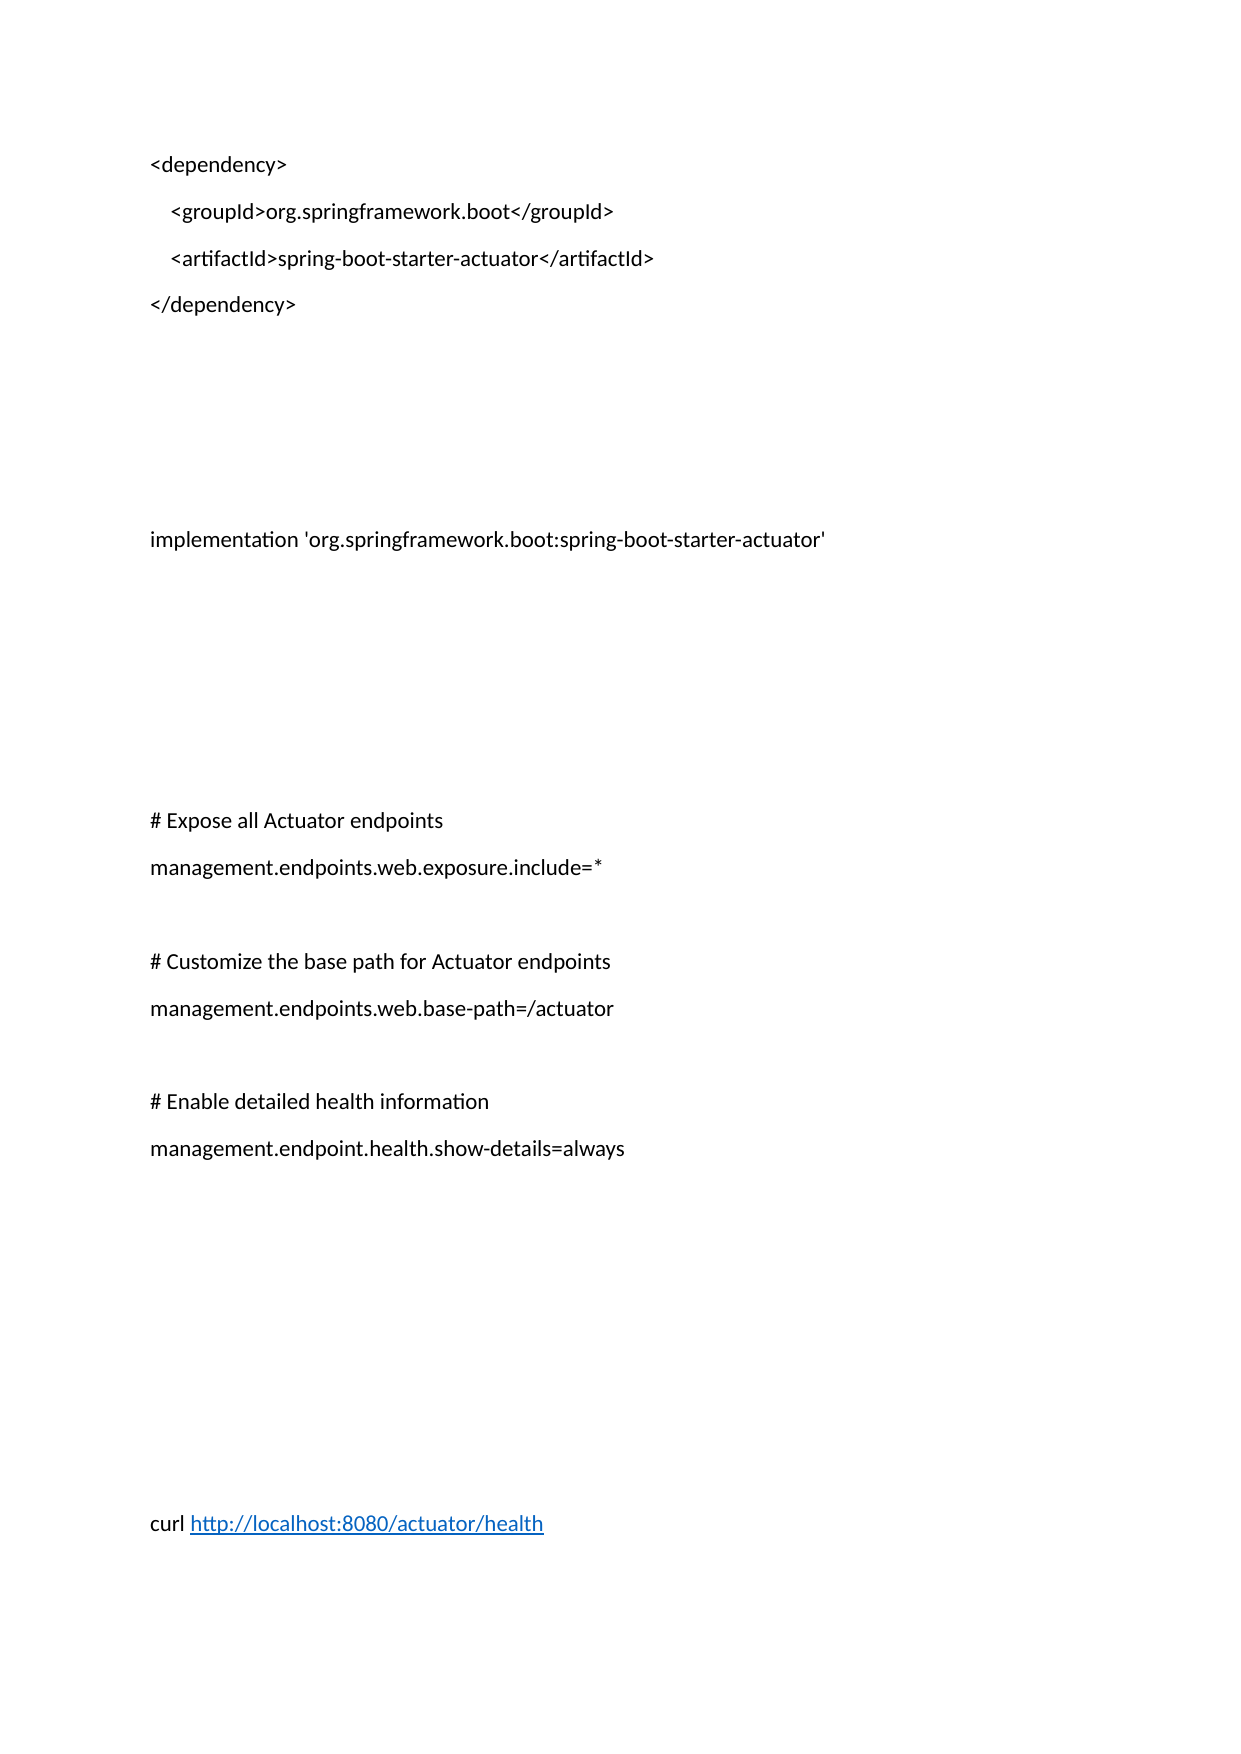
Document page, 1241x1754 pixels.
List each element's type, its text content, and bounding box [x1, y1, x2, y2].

text management.endpoints.web.base-path=/actuator [150, 994, 1090, 1022]
text implementation 'org.springframework.boot:spring-boot-starter-actuator' [150, 525, 1090, 553]
text # Expose all Actuator endpoints [150, 806, 1090, 834]
text # Customize the base path for Actuator endpoints [150, 947, 1090, 975]
text </dependency> [150, 291, 1090, 319]
text management.endpoints.web.exposure.include=* [150, 853, 1090, 881]
text curl http://localhost:8080/actuator/health [150, 1509, 1090, 1537]
text # Enable detailed health information [150, 1087, 1090, 1116]
text <dependency> [150, 150, 1090, 178]
text <groupId>org.springframework.boot</groupId> [150, 197, 1090, 225]
text <artifactId>spring-boot-starter-actuator</artifactId> [150, 244, 1090, 272]
text management.endpoint.health.show-details=always [150, 1134, 1090, 1162]
